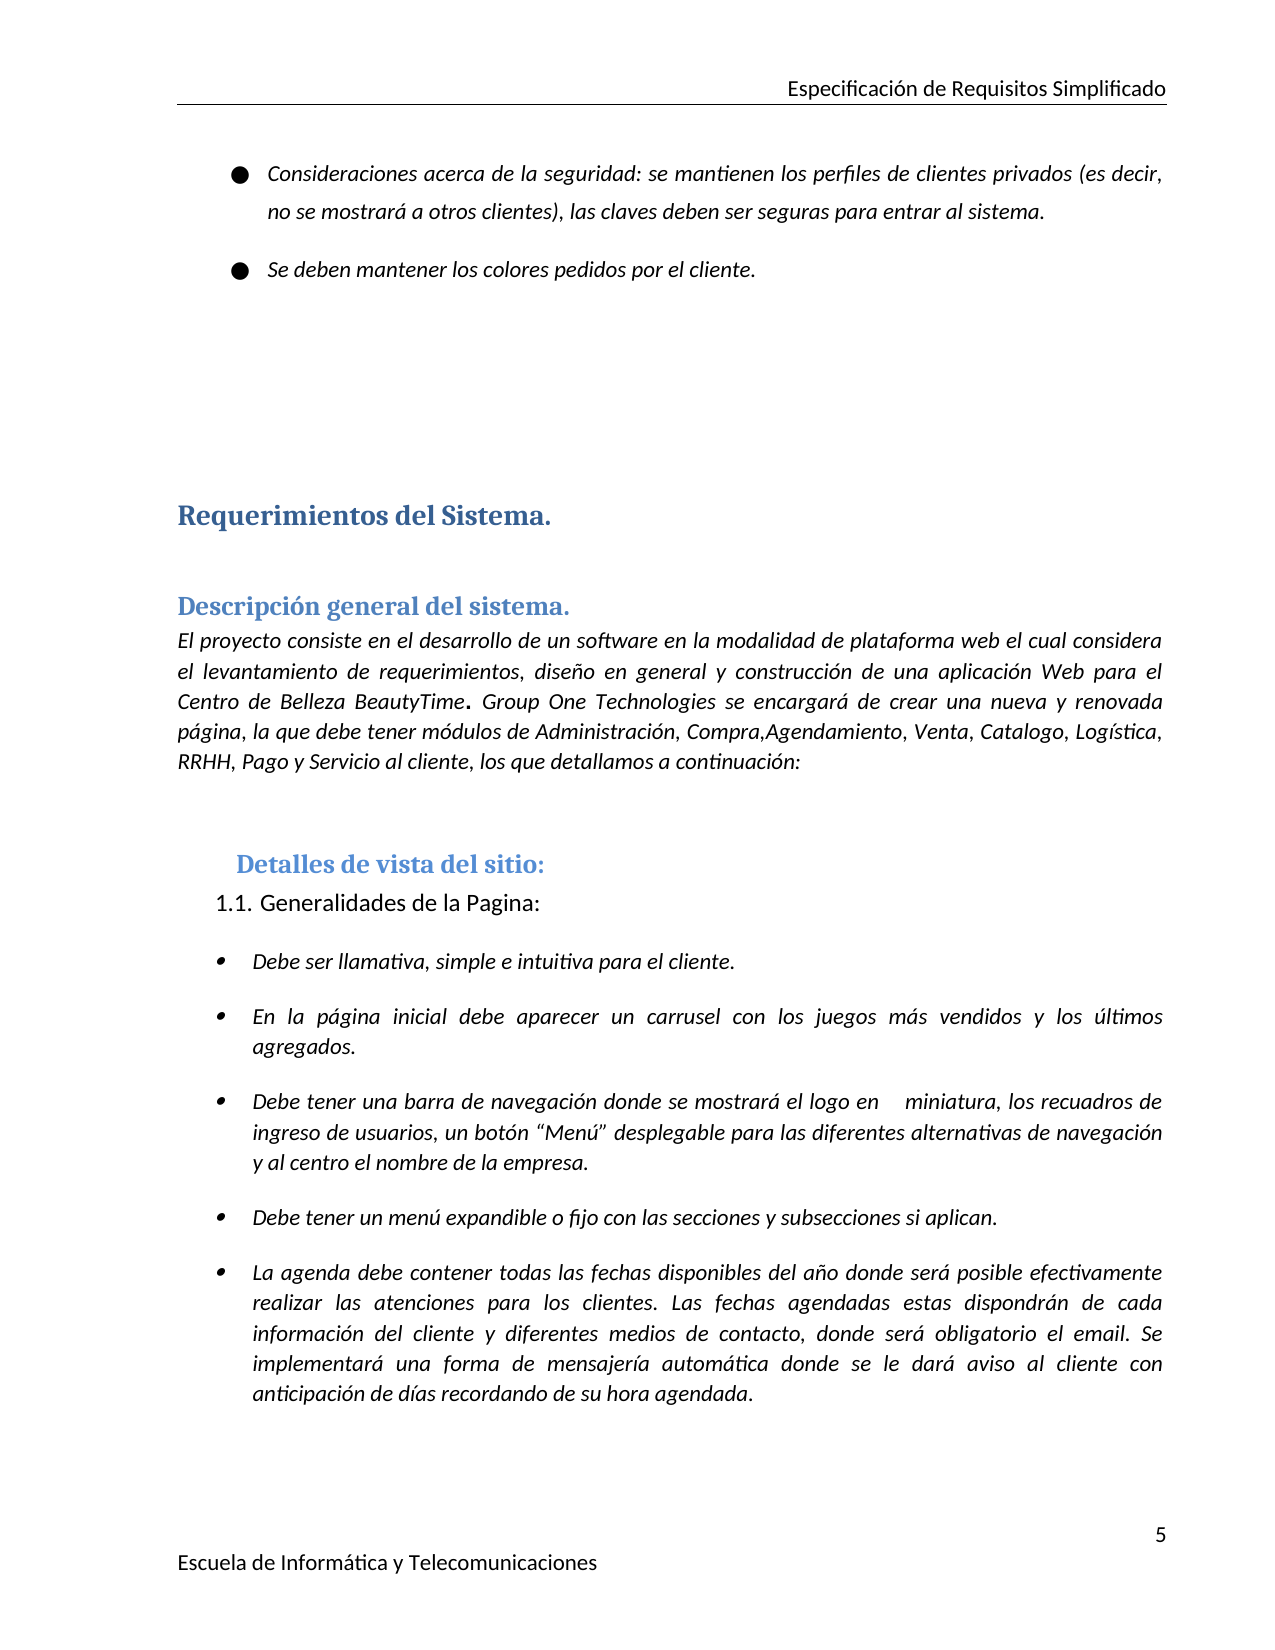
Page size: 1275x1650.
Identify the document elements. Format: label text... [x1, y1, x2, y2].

list Debe tener un menú expandible o fijo con las secciones y subsecciones si aplican. [215, 1203, 1167, 1231]
subtitle Detalles de vista del sitio: [236, 849, 1167, 881]
subtitle Requerimientos del Sistema. [177, 499, 1167, 533]
list Se deben mantener los colores pedidos por el cliente. [230, 244, 1167, 291]
subtitle Descripción general del sistema. [177, 591, 1167, 622]
list Consideraciones acerca de la seguridad: se mantienen los perfiles de clientes privados (es decir, no se mostrará a otros clientes), las claves deben ser seguras para entrar al sistema. [230, 148, 1167, 225]
list En la página inicial debe aparecer un carrusel con los juegos más vendidos y los últimos agregados. [215, 1002, 1167, 1060]
list Debe ser llamativa, simple e intuitiva para el cliente. [215, 947, 1167, 975]
text El proyecto consiste en el desarrollo de un software en la modalidad de plataforma web el cual considera el levantamiento de requerimientos, diseño en general y construcción de una aplicación Web para el Centro de Belleza BeautyTime. Group One Technologies se encargará de crear una nueva y renovada página, la que debe tener módulos de Administración, Compra,Agendamiento, Venta, Catalogo, Logística, RRHH, Pago y Servicio al cliente, los que detallamos a continuación: [177, 627, 1167, 775]
list La agenda debe contener todas las fechas disponibles del año donde será posible efectivamente realizar las atenciones para los clientes. Las fechas agendadas estas dispondrán de cada información del cliente y diferentes medios de contacto, donde será obligatorio el email. Se implementará una forma de mensajería automática donde se le dará aviso al cliente con anticipación de días recordando de su hora agendada. [215, 1258, 1167, 1407]
text Generalidades de la Pagina: [215, 887, 1167, 917]
list Debe tener una barra de navegación donde se mostrará el logo en miniatura, los recuadros de ingreso de usuarios, un botón “Menú” desplegable para las diferentes alternativas de navegación y al centro el nombre de la empresa. [215, 1087, 1167, 1176]
